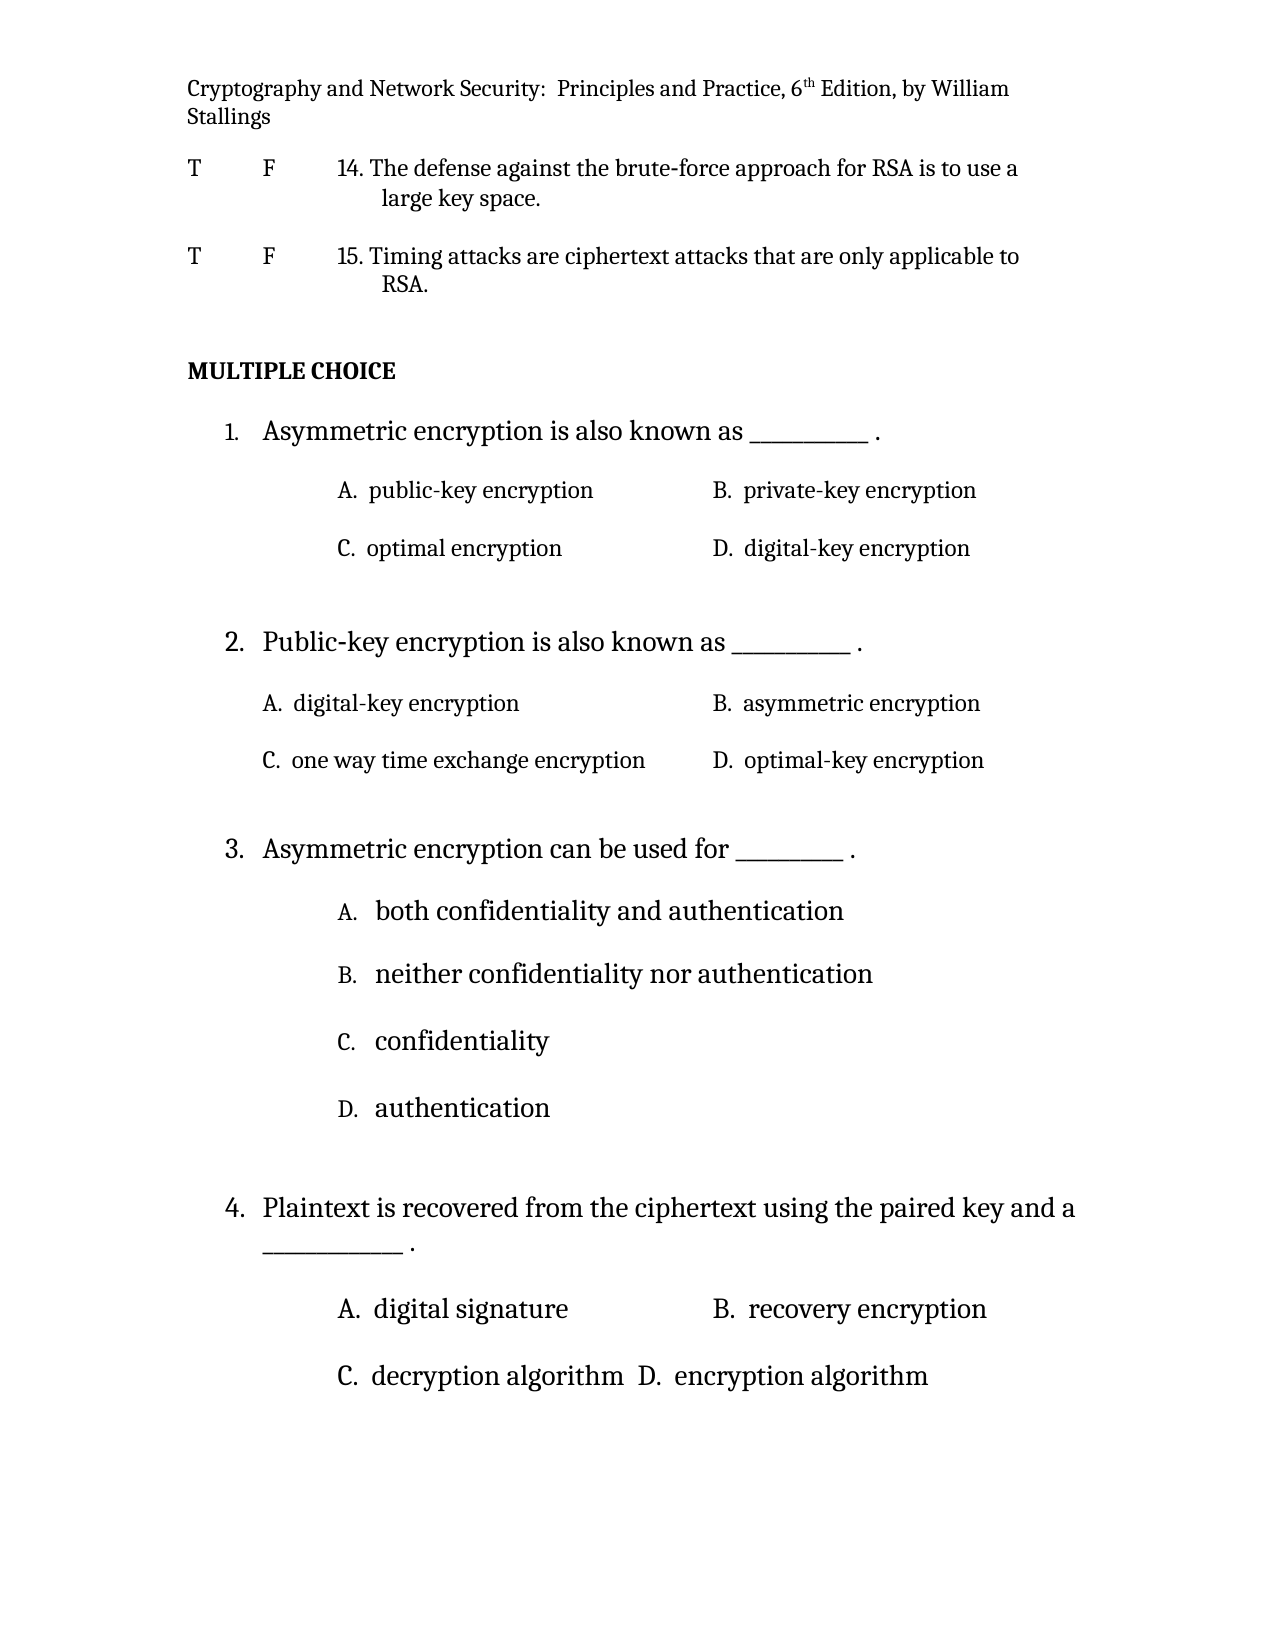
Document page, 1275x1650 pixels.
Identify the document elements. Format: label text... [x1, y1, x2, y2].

text large key space. [262, 184, 1087, 213]
text RSA. [262, 270, 1087, 299]
list Plaintext is recovered from the ciphertext using the paired key and a _____________ . [225, 1192, 1087, 1259]
text C. one way time exchange encryption D. optimal-key encryption [187, 746, 1087, 775]
text A. digital-key encryption B. asymmetric encryption [187, 688, 1087, 717]
text MULTIPLE CHOICE [187, 357, 1087, 385]
text T F 14. The defense against the brute-force approach for RSA is to use a [187, 150, 1087, 184]
text A. digital signature B. recovery encryption [337, 1292, 1087, 1326]
list Asymmetric encryption is also known as ___________ . [225, 414, 1087, 448]
text C. optimal encryption D. digital-key encryption [337, 534, 1087, 563]
text T F 15. Timing attacks are ciphertext attacks that are only applicable to [187, 242, 1087, 270]
list both confidentiality and authentication [337, 894, 1087, 928]
list Asymmetric encryption can be used for __________ . [225, 832, 1087, 866]
list neither confidentiality nor authentication [337, 957, 1087, 990]
list confidentiality [337, 1024, 1087, 1057]
list Public-key encryption is also known as ___________ . [225, 620, 1087, 660]
text A. public-key encryption B. private-key encryption [337, 476, 1087, 505]
text C. decryption algorithm D. encryption algorithm [337, 1359, 1087, 1393]
list authentication [337, 1091, 1087, 1124]
